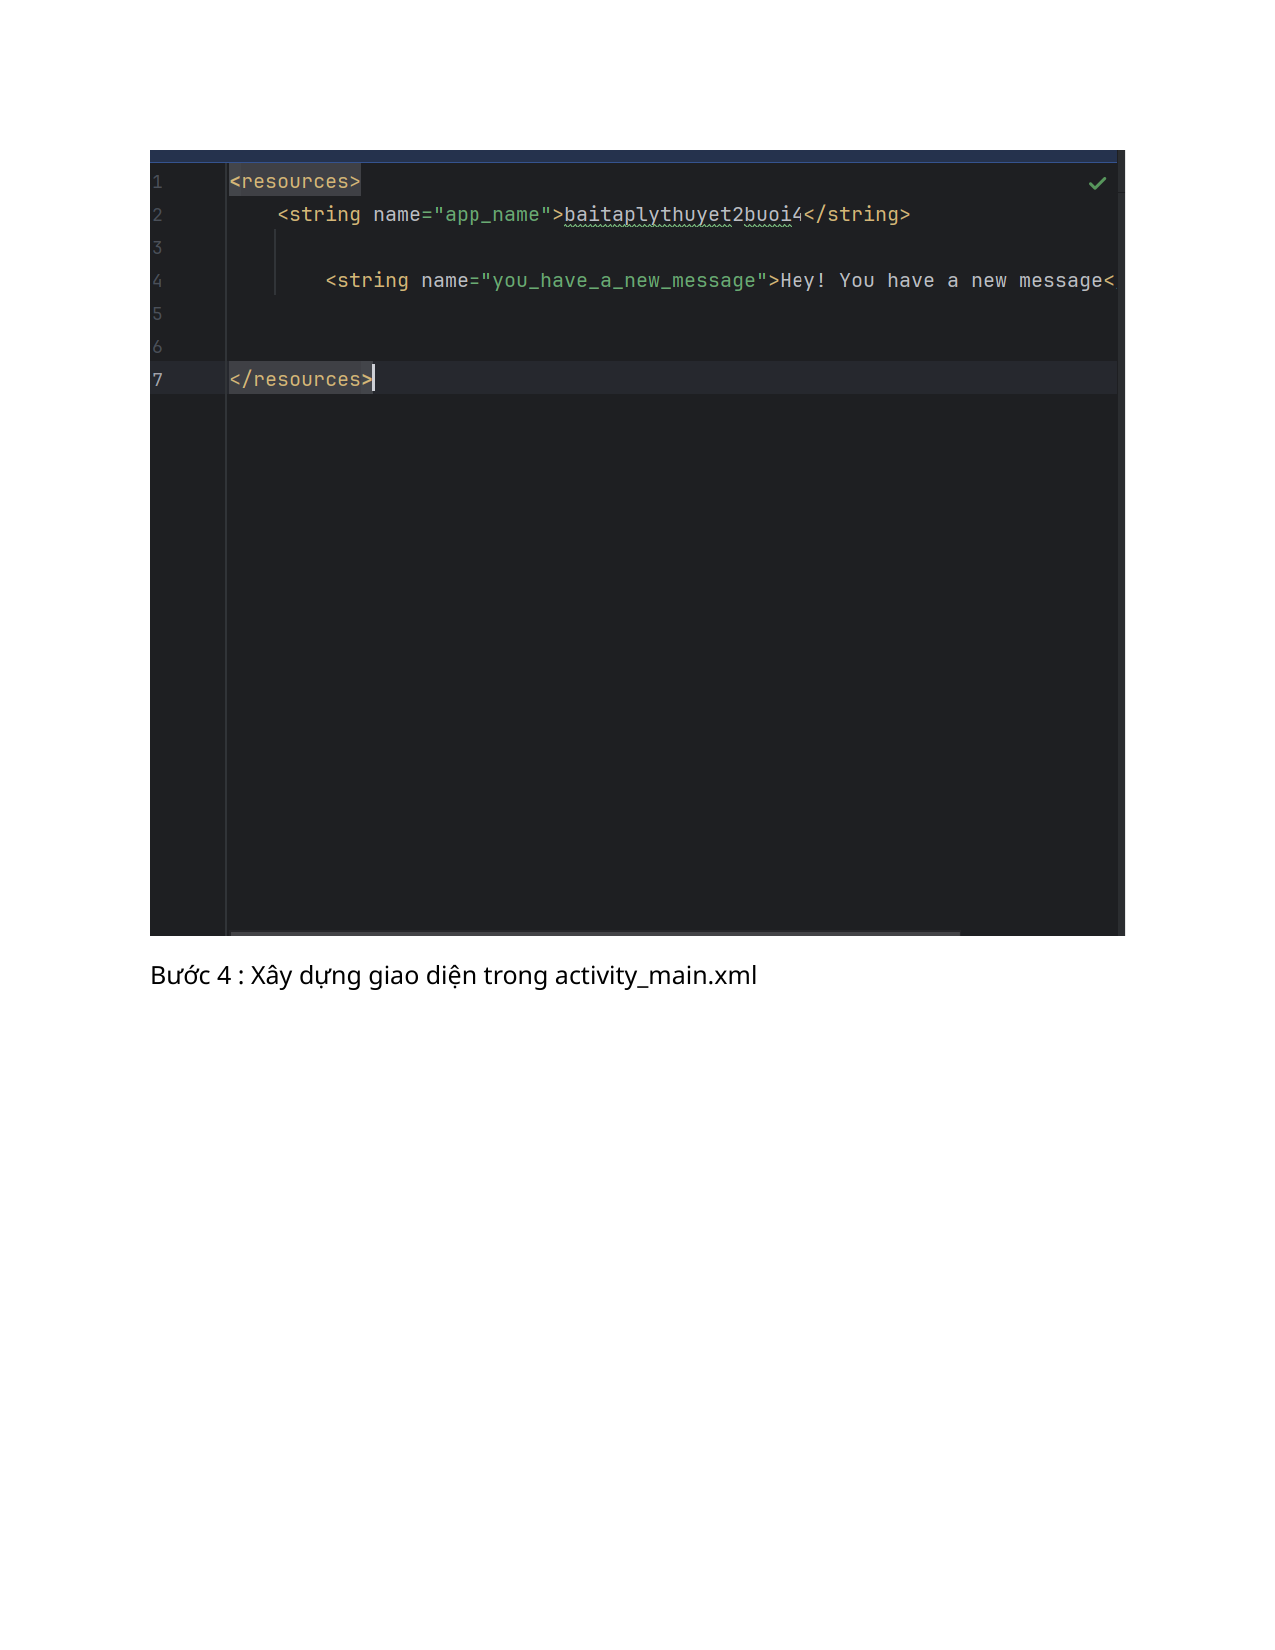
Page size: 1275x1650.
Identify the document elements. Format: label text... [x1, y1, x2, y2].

picture [150, 150, 1125, 936]
text Bước 4 : Xây dựng giao diện trong activity_main.xml [150, 957, 1125, 992]
